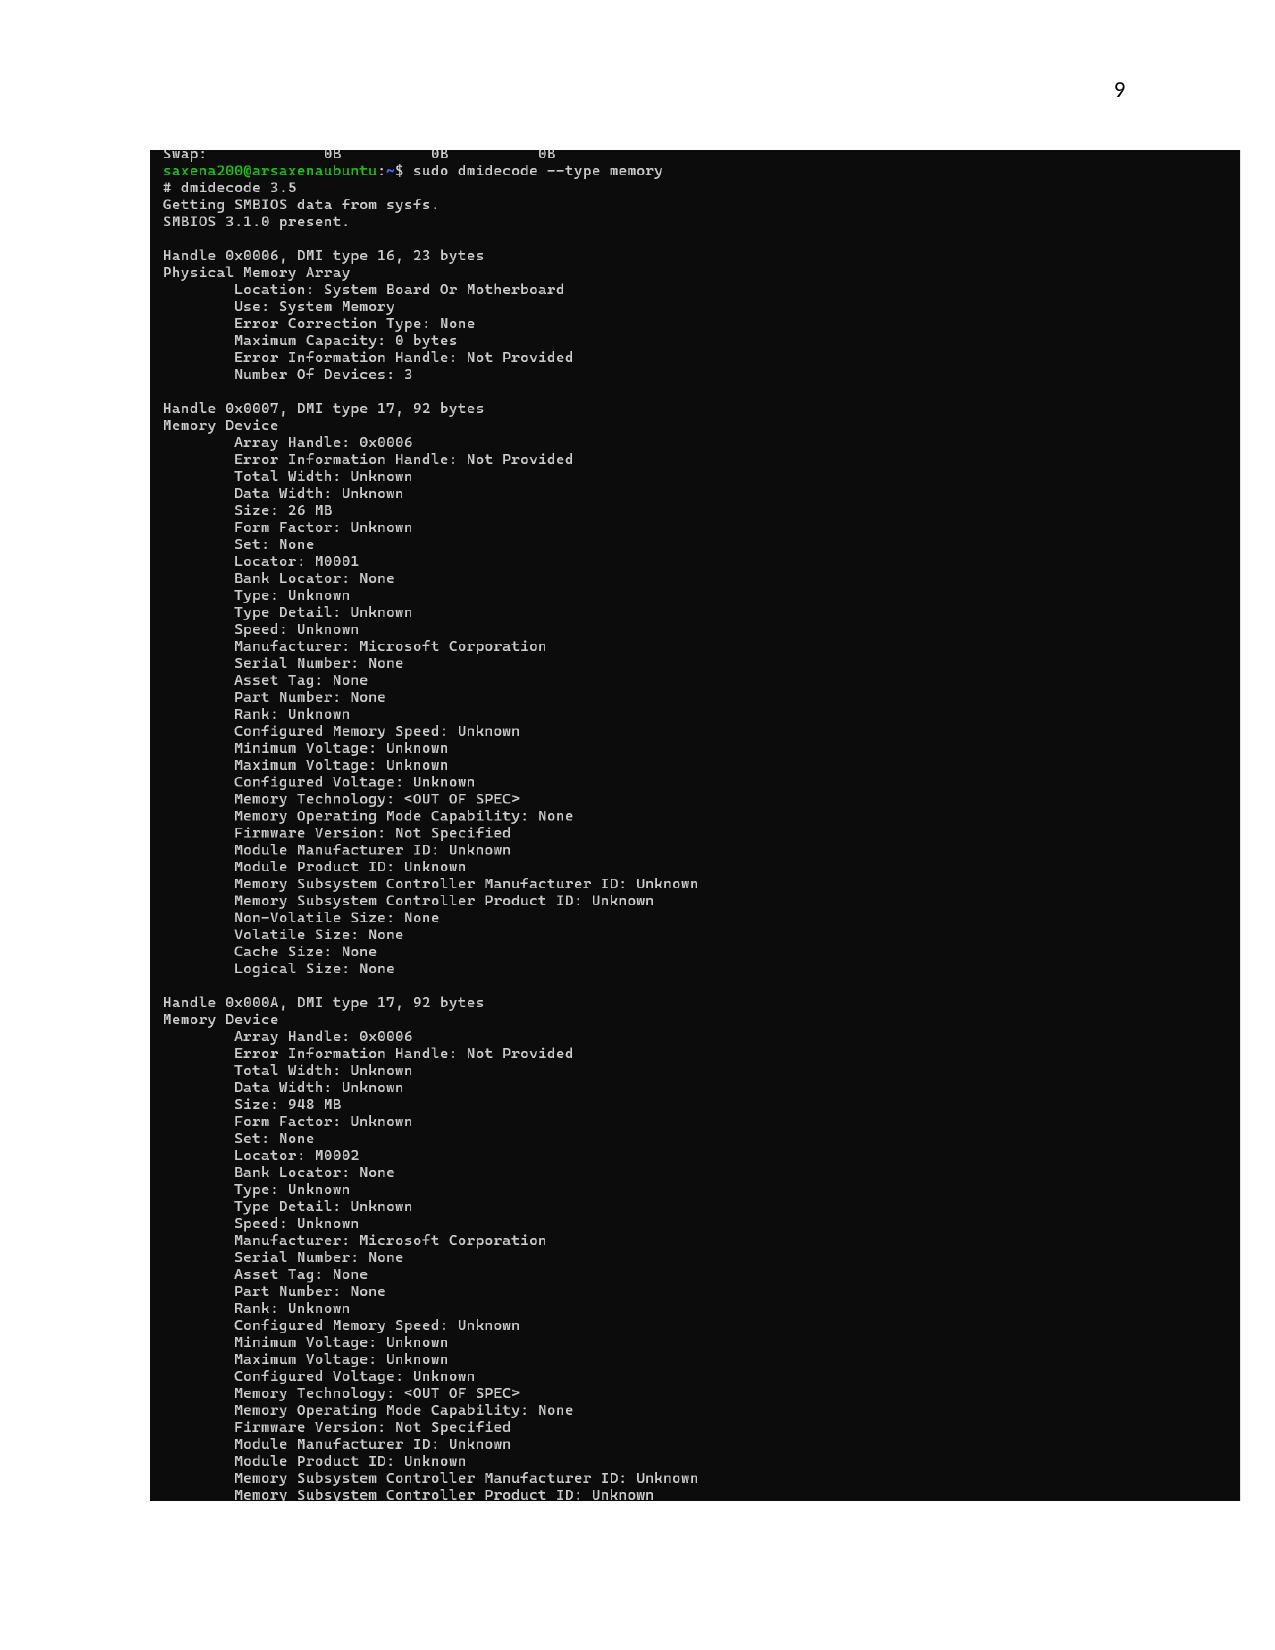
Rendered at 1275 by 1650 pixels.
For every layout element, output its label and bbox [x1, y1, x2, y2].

picture [150, 150, 1241, 1501]
